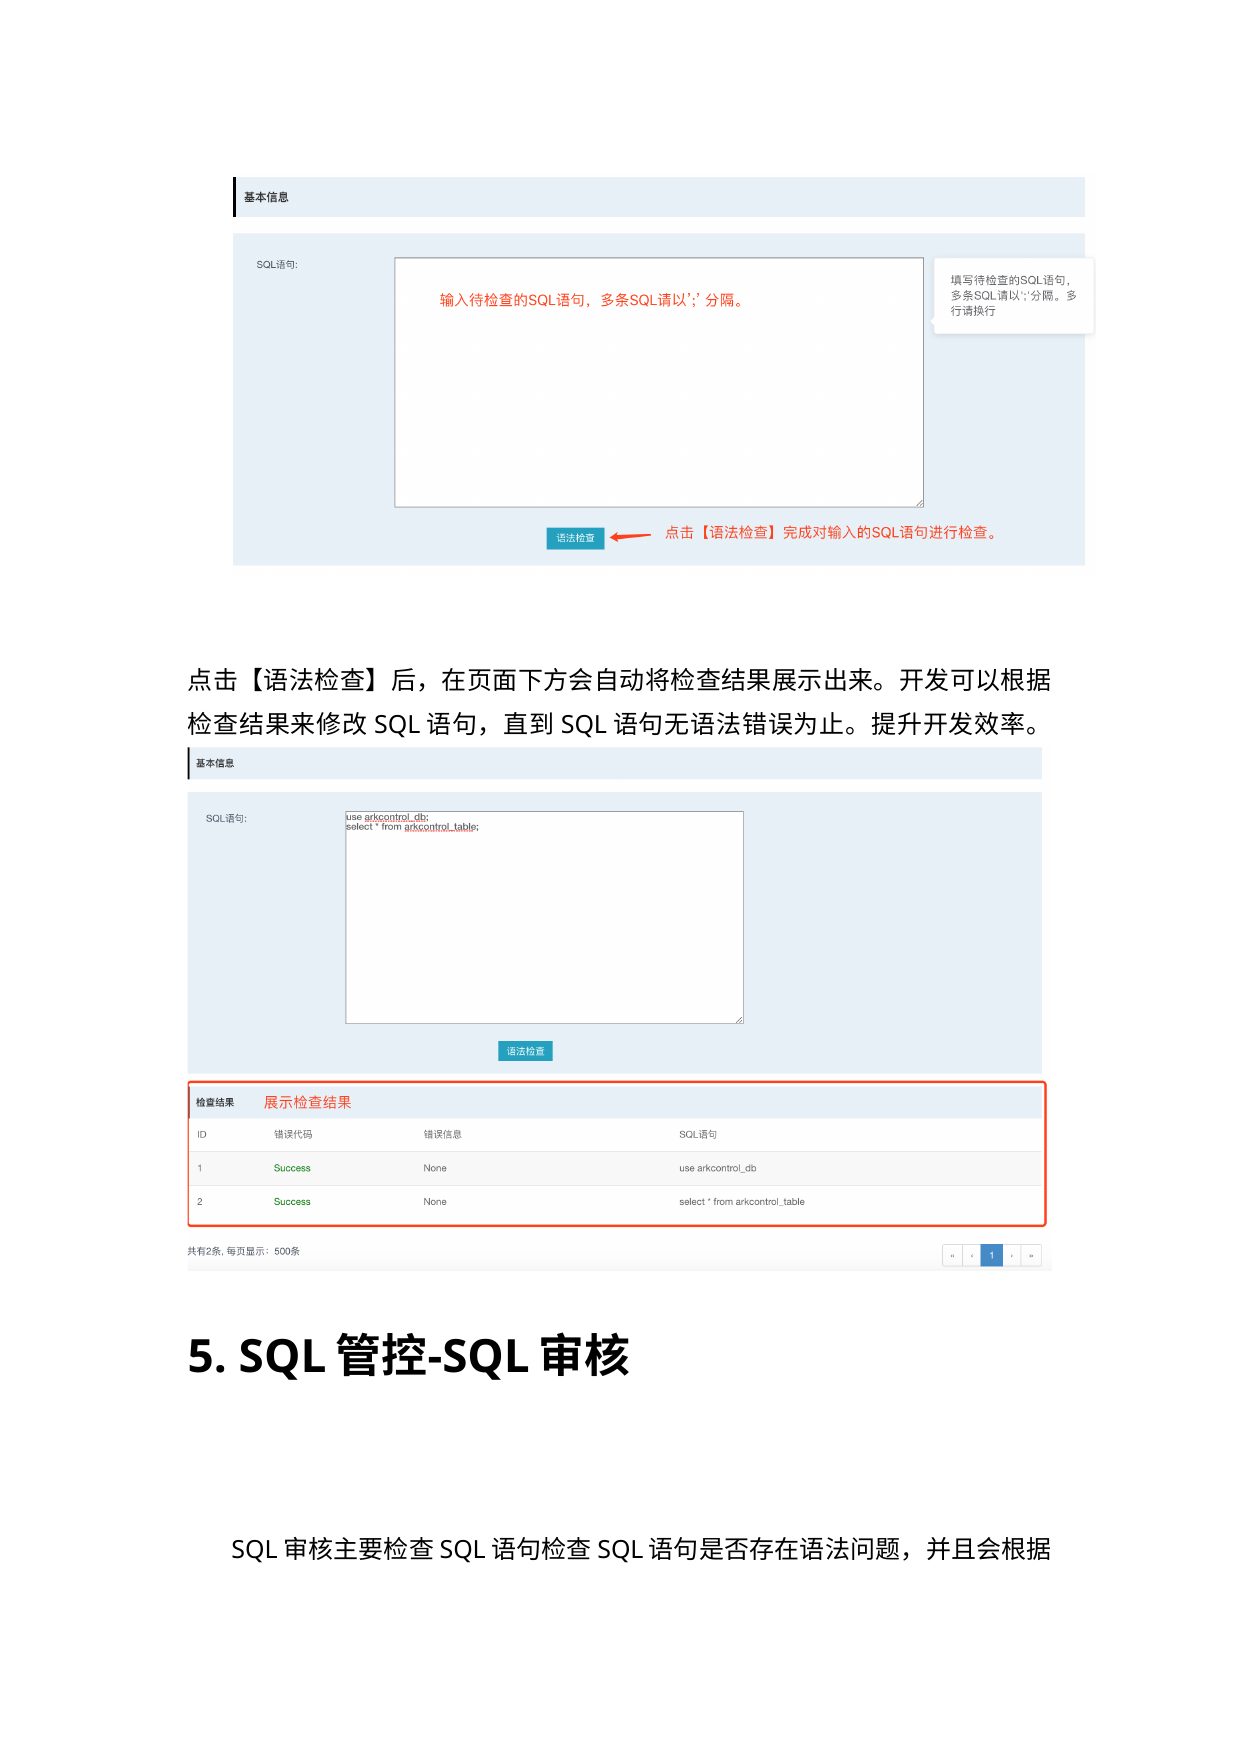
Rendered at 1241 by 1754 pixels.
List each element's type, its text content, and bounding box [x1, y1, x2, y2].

subtitle 5. SQL管控-SQL审核 [187, 1309, 1053, 1397]
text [187, 1525, 1053, 1569]
text 点击【语法检查】后，在页面下方会自动将检查结果展示出来。开发可以根据检查结果来修改SQL语句，直到SQL语句无语法错误为止。提升开发效率。 [187, 657, 1053, 744]
picture [231, 172, 1096, 575]
picture [187, 744, 1053, 1271]
